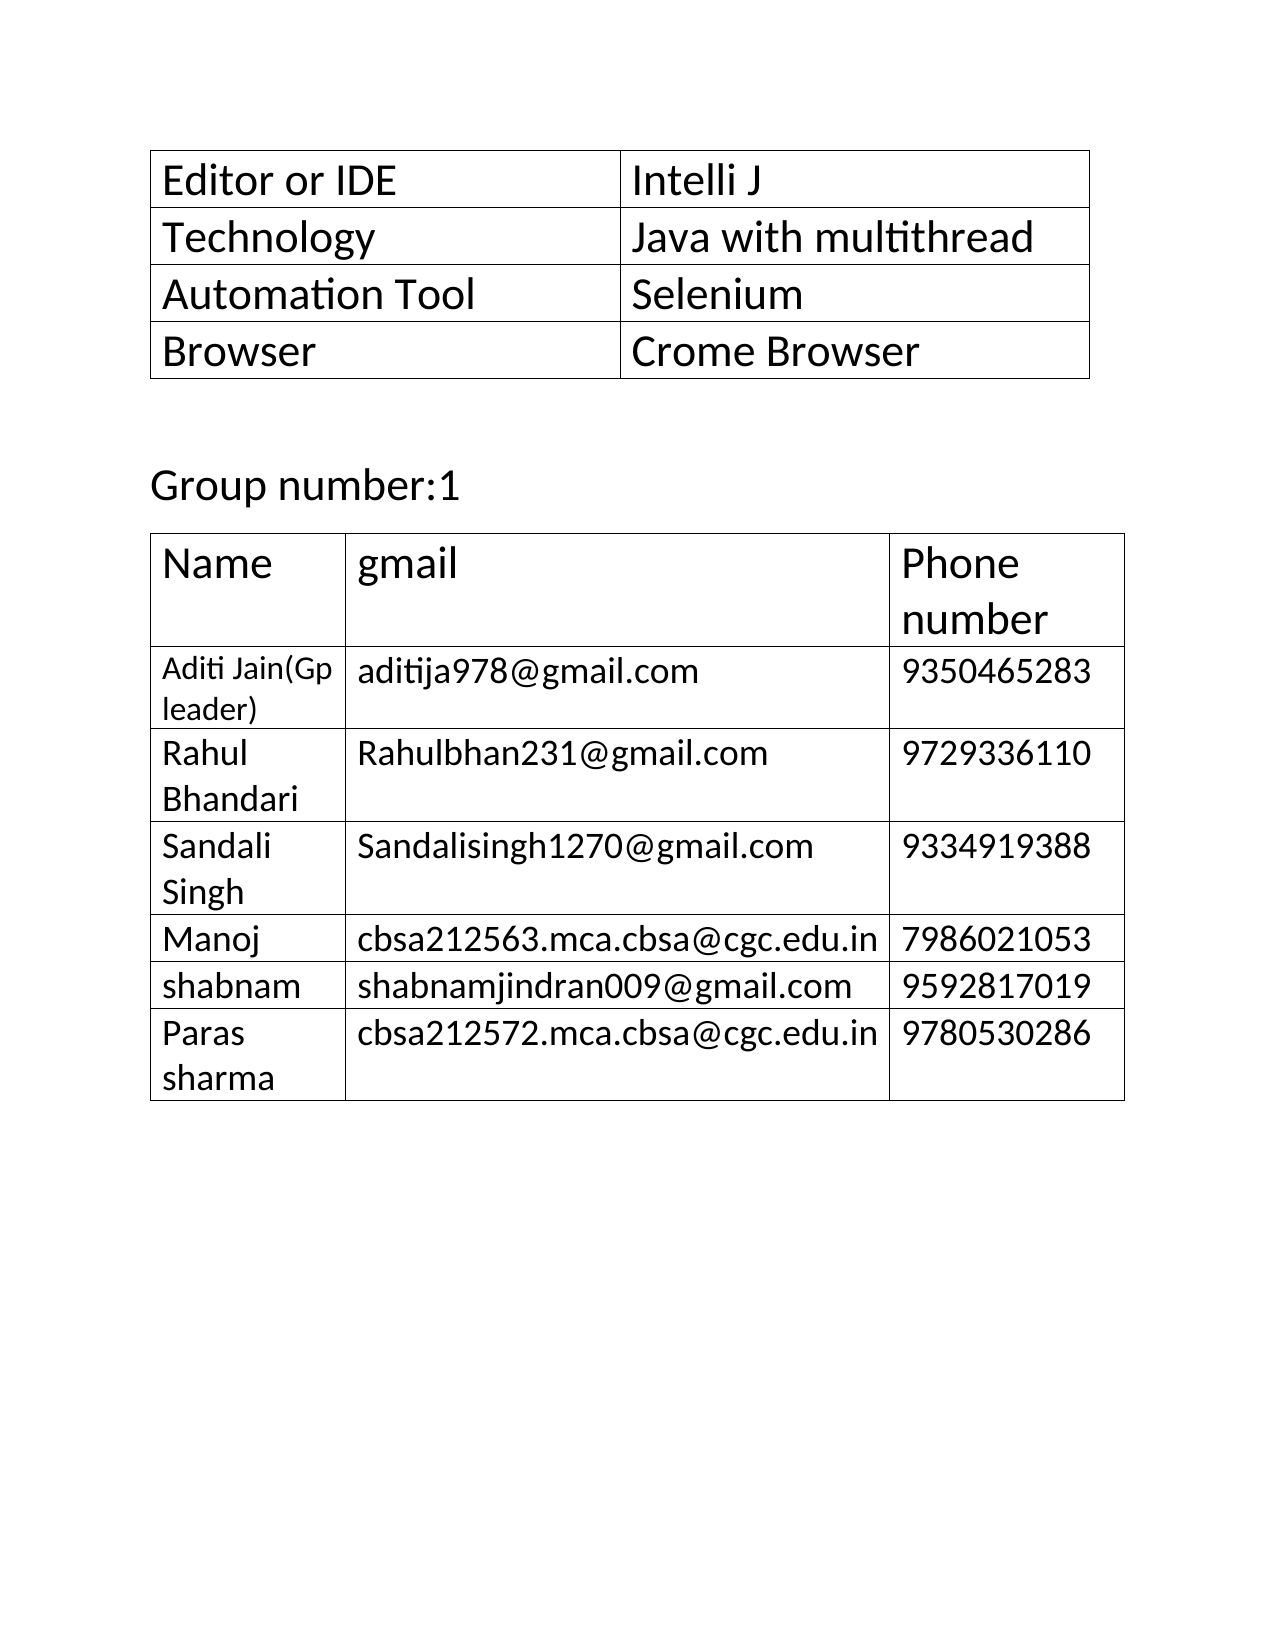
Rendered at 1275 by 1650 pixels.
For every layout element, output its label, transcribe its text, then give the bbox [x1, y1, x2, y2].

table_header Phone number [890, 534, 1124, 646]
table_cell aditija978@gmail.com [346, 647, 889, 728]
table_header Editor or IDE [151, 151, 620, 207]
text Group number:1 [150, 456, 1125, 512]
table_cell Manoj [151, 915, 345, 961]
table_cell cbsa212563.mca.cbsa@cgc.edu.in [346, 915, 889, 961]
table_cell Java with multithread [621, 208, 1089, 264]
table_cell Crome Browser [621, 322, 1089, 378]
table_cell Selenium [621, 265, 1089, 321]
table_cell 7986021053 [890, 915, 1124, 961]
table_cell Paras sharma [151, 1009, 345, 1100]
table_cell cbsa212572.mca.cbsa@cgc.edu.in [346, 1009, 889, 1100]
table_cell shabnamjindran009@gmail.com [346, 962, 889, 1007]
table_header gmail [346, 534, 889, 646]
table_cell shabnam [151, 962, 345, 1007]
table_cell 9350465283 [890, 647, 1124, 728]
table_cell Browser [151, 322, 620, 378]
table_cell 9780530286 [890, 1009, 1124, 1100]
table_header Intelli J [621, 151, 1089, 207]
table_cell Rahulbhan231@gmail.com [346, 729, 889, 821]
table_cell Aditi Jain(Gp leader) [151, 647, 345, 728]
table_cell Rahul Bhandari [151, 729, 345, 821]
table_cell Sandali Singh [151, 822, 345, 914]
table_cell 9334919388 [890, 822, 1124, 914]
table_cell Technology [151, 208, 620, 264]
table_cell Automation Tool [151, 265, 620, 321]
table_cell 9729336110 [890, 729, 1124, 821]
table_header Name [151, 534, 345, 646]
table_cell 9592817019 [890, 962, 1124, 1007]
table_cell Sandalisingh1270@gmail.com [346, 822, 889, 914]
